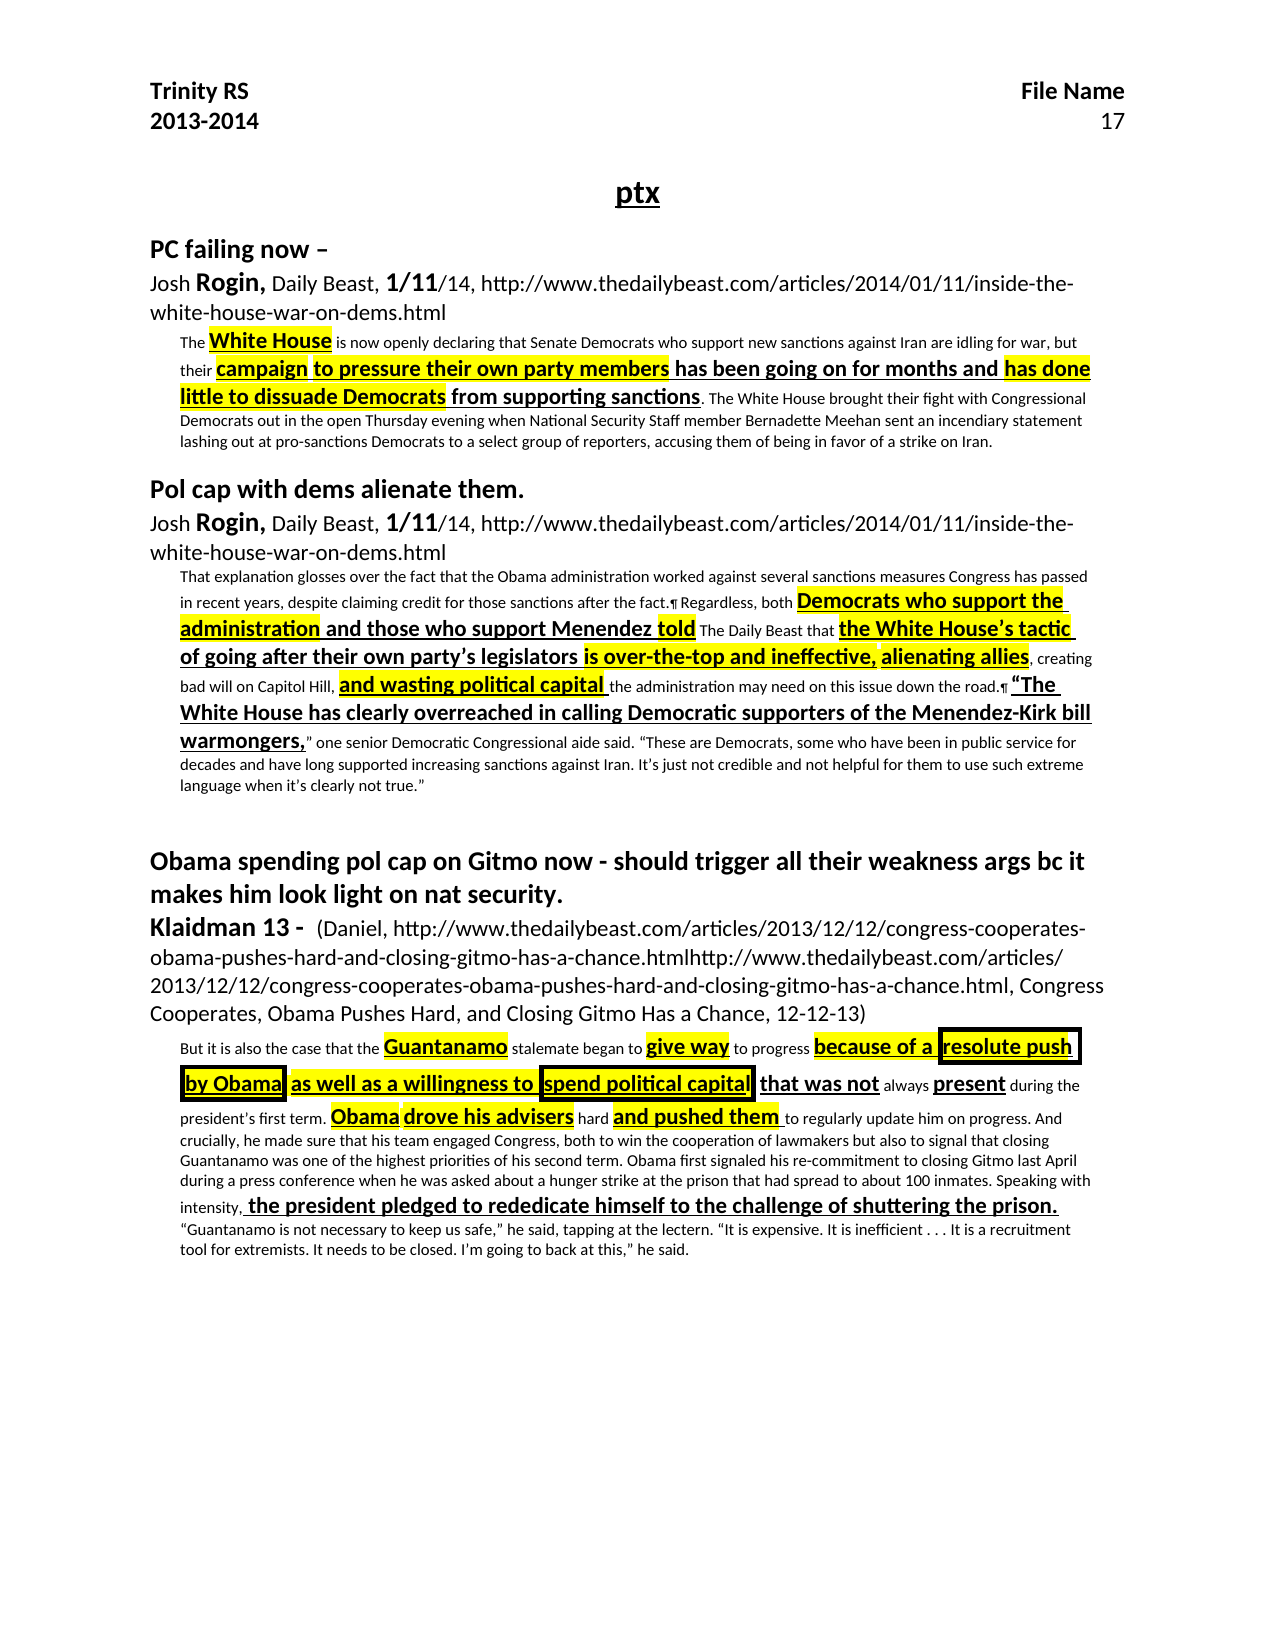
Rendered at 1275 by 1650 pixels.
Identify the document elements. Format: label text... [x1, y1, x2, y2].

text But it is also the case that the Guantanamo stalemate began to give way to progress because of a resolute push by Obama as well as a willingness to spend political capital that was not always present during the president’s first term. Obama drove his advisers hard and pushed them to regularly update him on progress. And crucially, he made sure that his team engaged Congress, both to win the cooperation of lawmakers but also to signal that closing Guantanamo was one of the highest priorities of his second term. Obama first signaled his re-commitment to closing Gitmo last April during a press conference when he was asked about a hunger strike at the prison that had spread to about 100 inmates. Speaking with intensity, the president pledged to rededicate himself to the challenge of shuttering the prison. “Guantanamo is not necessary to keep us safe,” he said, tapping at the lectern. “It is expensive. It is inefficient . . . It is a recruitment tool for extremists. It needs to be closed. I’m going to back at this,” he said. [180, 1027, 1095, 1259]
text That explanation glosses over the fact that the Obama administration worked against several sanctions measures Congress has passed in recent years, despite claiming credit for those sanctions after the fact.¶ Regardless, both Democrats who support the administration and those who support Menendez told The Daily Beast that the White House’s tactic of going after their own party’s legislators is over-the-top and ineffective, alienating allies, creating bad will on Capitol Hill, and wasting political capital the administration may need on this issue down the road.¶ “The White House has clearly overreached in calling Democratic supporters of the Menendez-Kirk bill warmongers,” one senior Democratic Congressional aide said. “These are Democrats, some who have been in public service for decades and have long supported increasing sanctions against Iran. It’s just not credible and not helpful for them to use such extreme language when it’s clearly not true.” [180, 566, 1095, 795]
subtitle PC failing now – [150, 232, 1125, 265]
subtitle ptx [150, 171, 1125, 212]
subtitle Obama spending pol cap on Gitmo now - should trigger all their weakness args bc it makes him look light on nat security. [150, 844, 1125, 910]
text Josh Rogin, Daily Beast, 1/11/14, http://www.thedailybeast.com/articles/2014/01/11/inside-the-white-house-war-on-dems.html [150, 265, 1125, 326]
text The White House is now openly declaring that Senate Democrats who support new sanctions against Iran are idling for war, but their campaign to pressure their own party members has been going on for months and has done little to dissuade Democrats from supporting sanctions. The White House brought their fight with Congressional Democrats out in the open Thursday evening when National Security Staff member Bernadette Meehan sent an incendiary statement lashing out at pro-sanctions Democrats to a select group of reporters, accusing them of being in favor of a strike on Iran. [180, 326, 1095, 451]
subtitle Pol cap with dems alienate them. [150, 472, 1125, 505]
text Josh Rogin, Daily Beast, 1/11/14, http://www.thedailybeast.com/articles/2014/01/11/inside-the-white-house-war-on-dems.html [150, 505, 1125, 566]
text Klaidman 13 - (Daniel, http://www.thedailybeast.com/articles/2013/12/12/congress-cooperates-obama-pushes-hard-and-closing-gitmo-has-a-chance.htmlhttp://www.thedailybeast.com/articles/2013/12/12/congress-cooperates-obama-pushes-hard-and-closing-gitmo-has-a-chance.html, Congress Cooperates, Obama Pushes Hard, and Closing Gitmo Has a Chance, 12-12-13) [150, 910, 1125, 1027]
